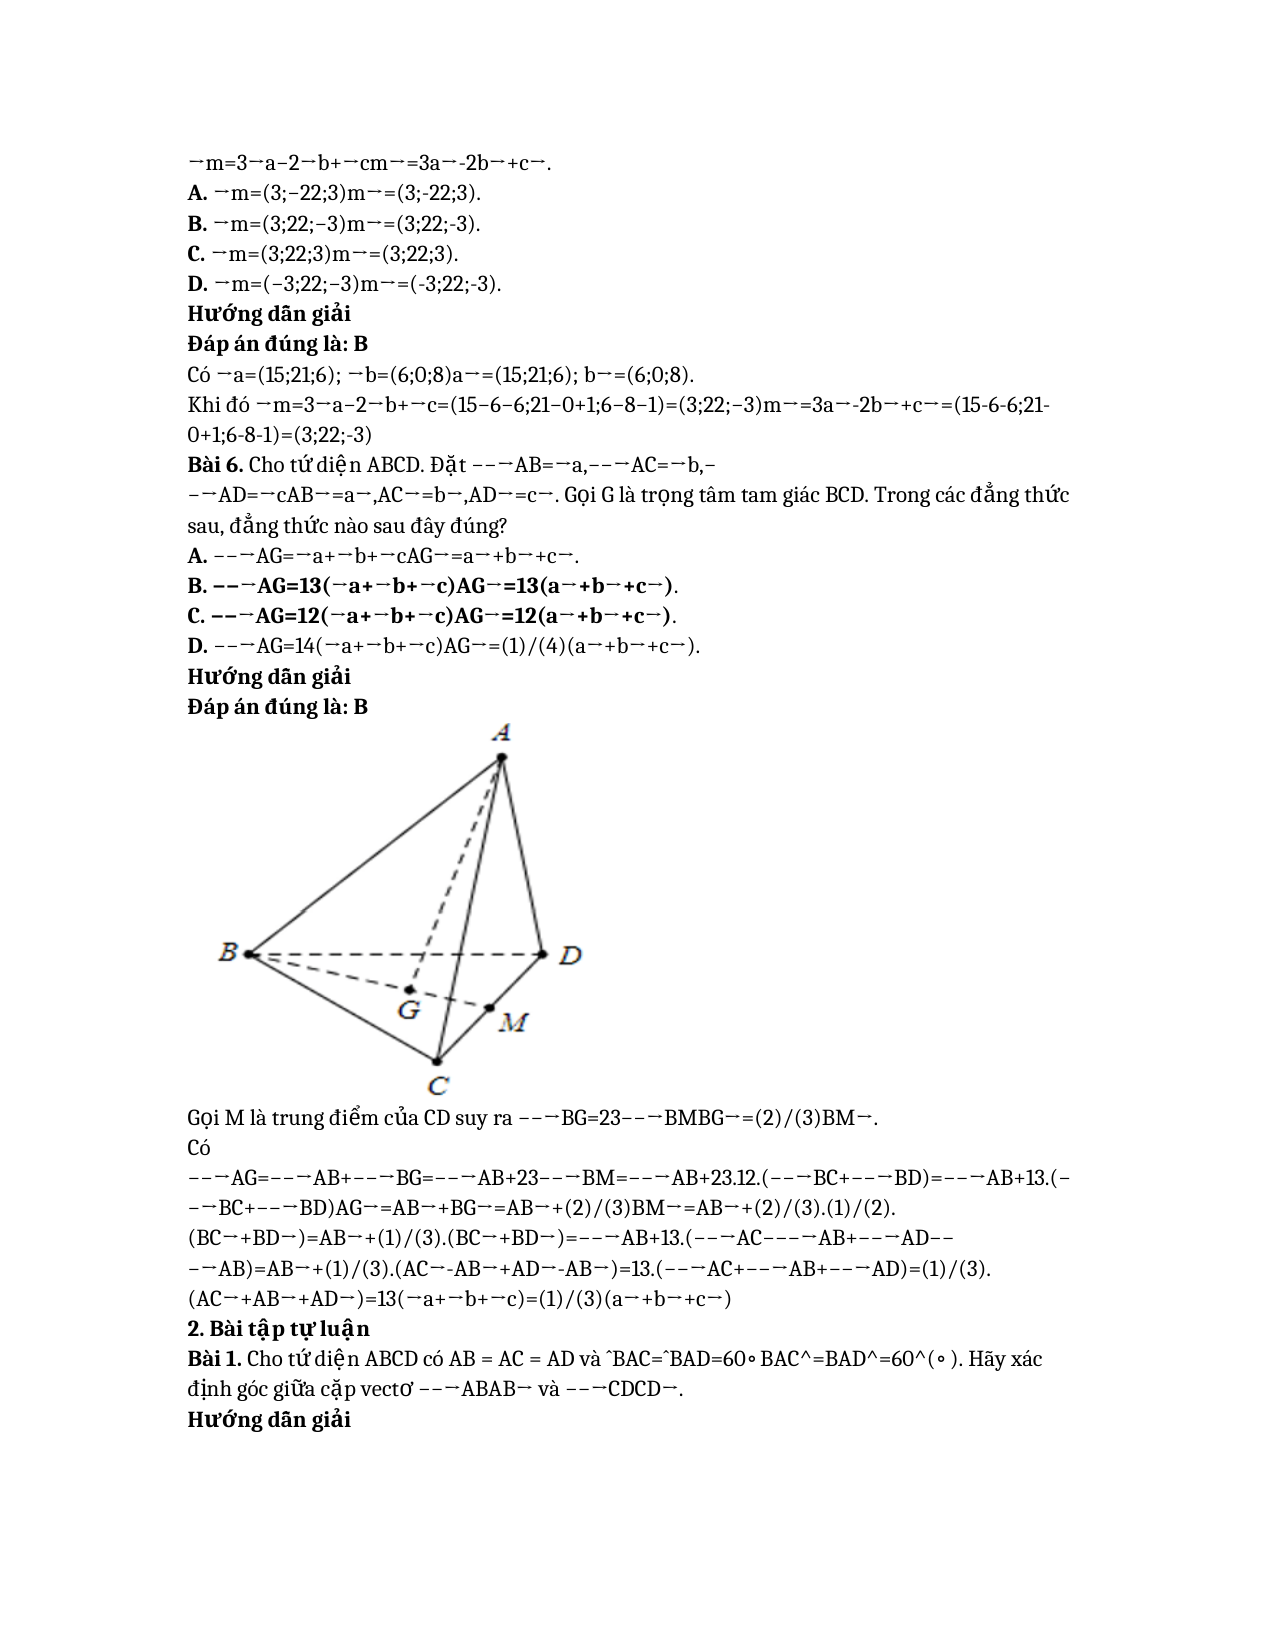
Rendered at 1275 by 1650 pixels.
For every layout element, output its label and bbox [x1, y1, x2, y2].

text [187, 150, 1087, 1433]
picture [206, 723, 594, 1101]
